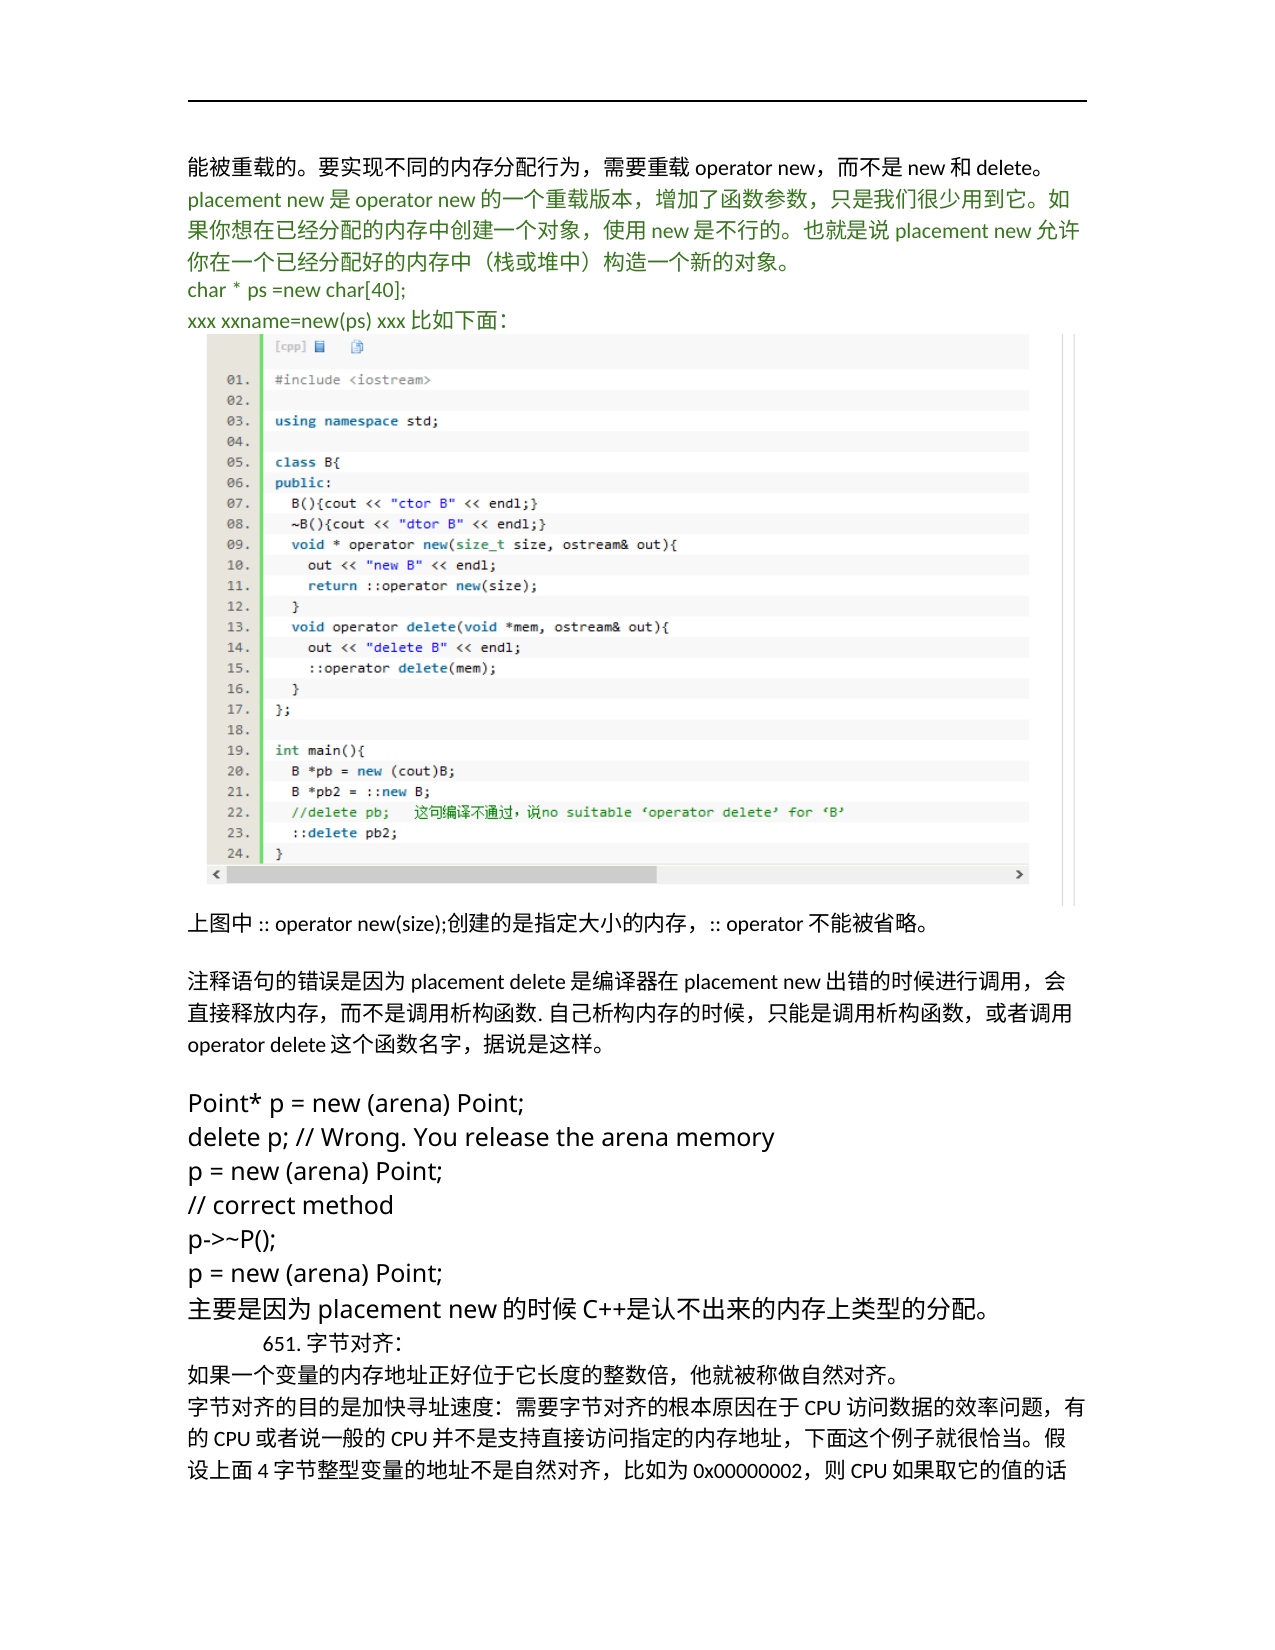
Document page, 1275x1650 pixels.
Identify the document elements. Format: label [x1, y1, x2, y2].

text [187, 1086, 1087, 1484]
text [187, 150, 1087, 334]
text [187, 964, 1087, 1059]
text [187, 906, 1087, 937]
picture [187, 334, 1089, 906]
